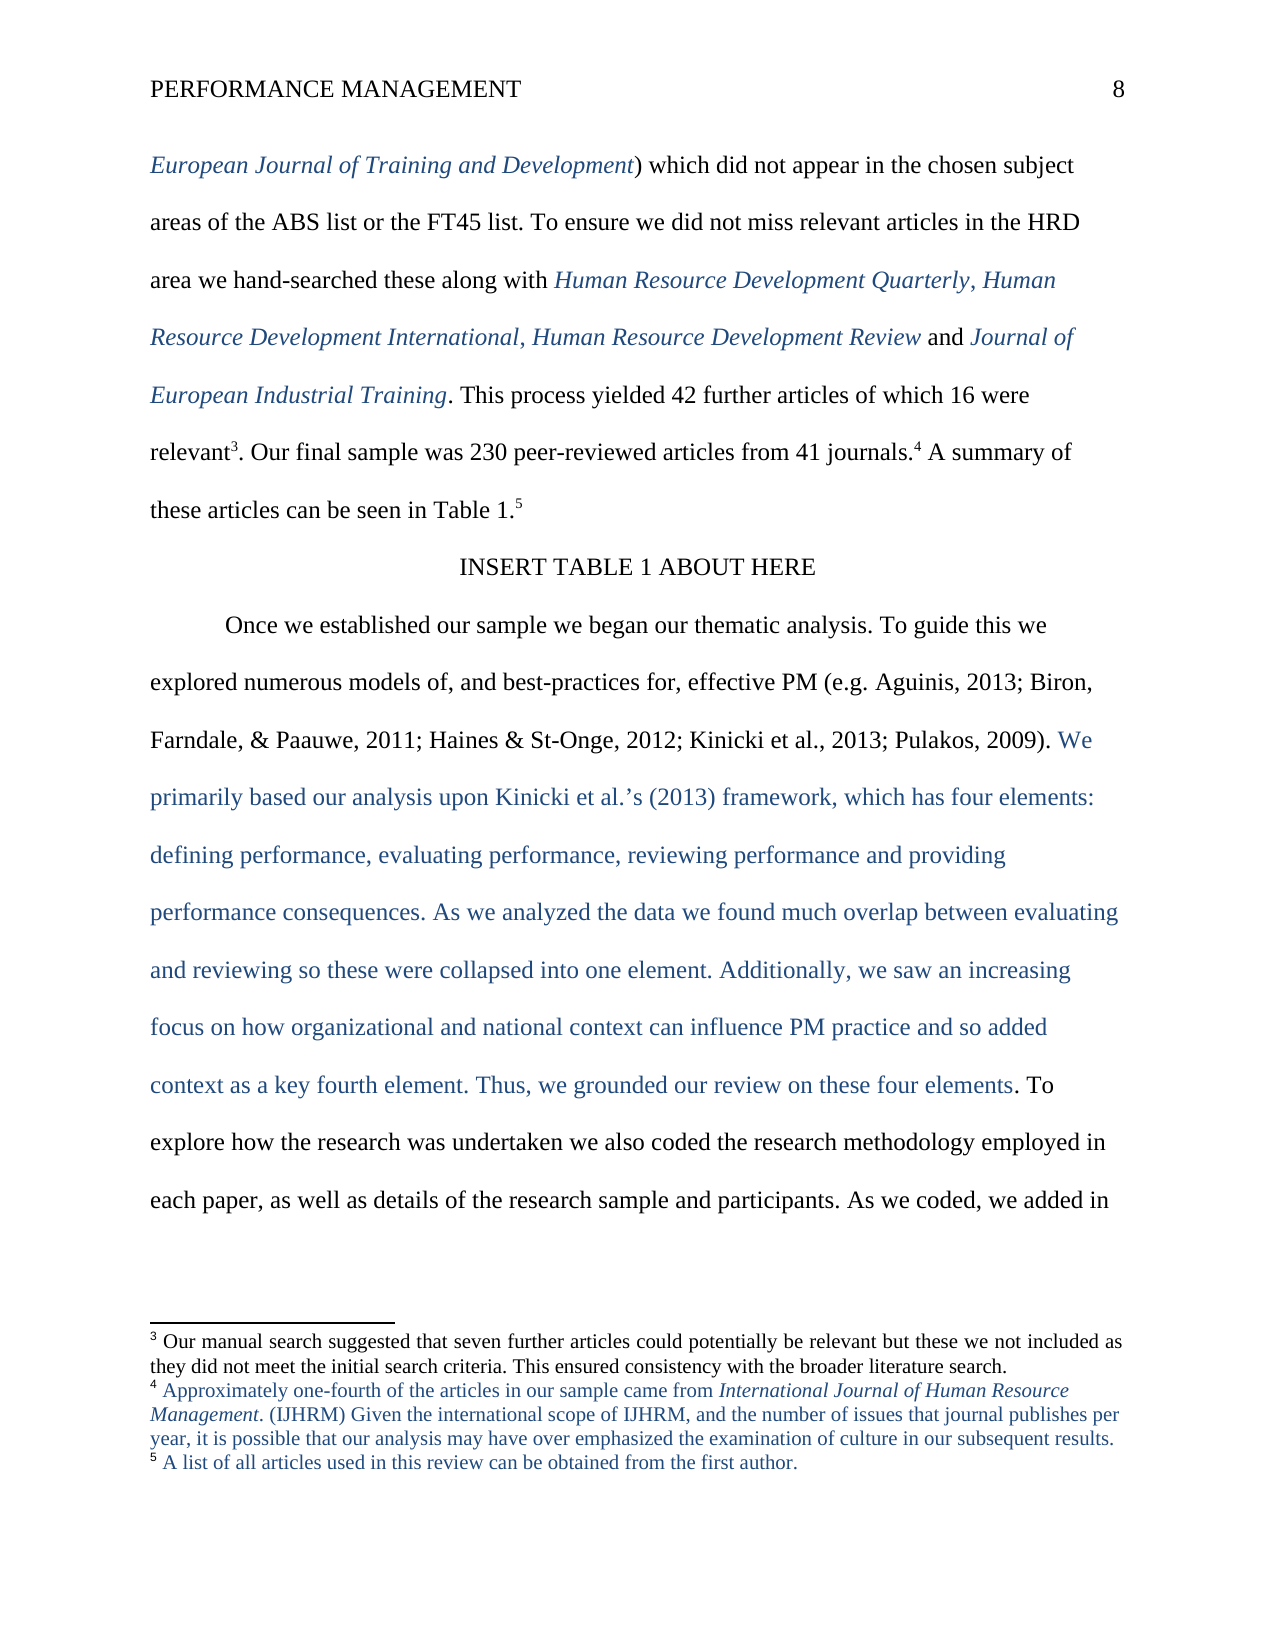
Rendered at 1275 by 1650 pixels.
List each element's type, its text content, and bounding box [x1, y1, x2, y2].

text INSERT TABLE 1 ABOUT HERE [150, 552, 1125, 581]
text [150, 610, 1125, 1214]
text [150, 150, 1125, 524]
